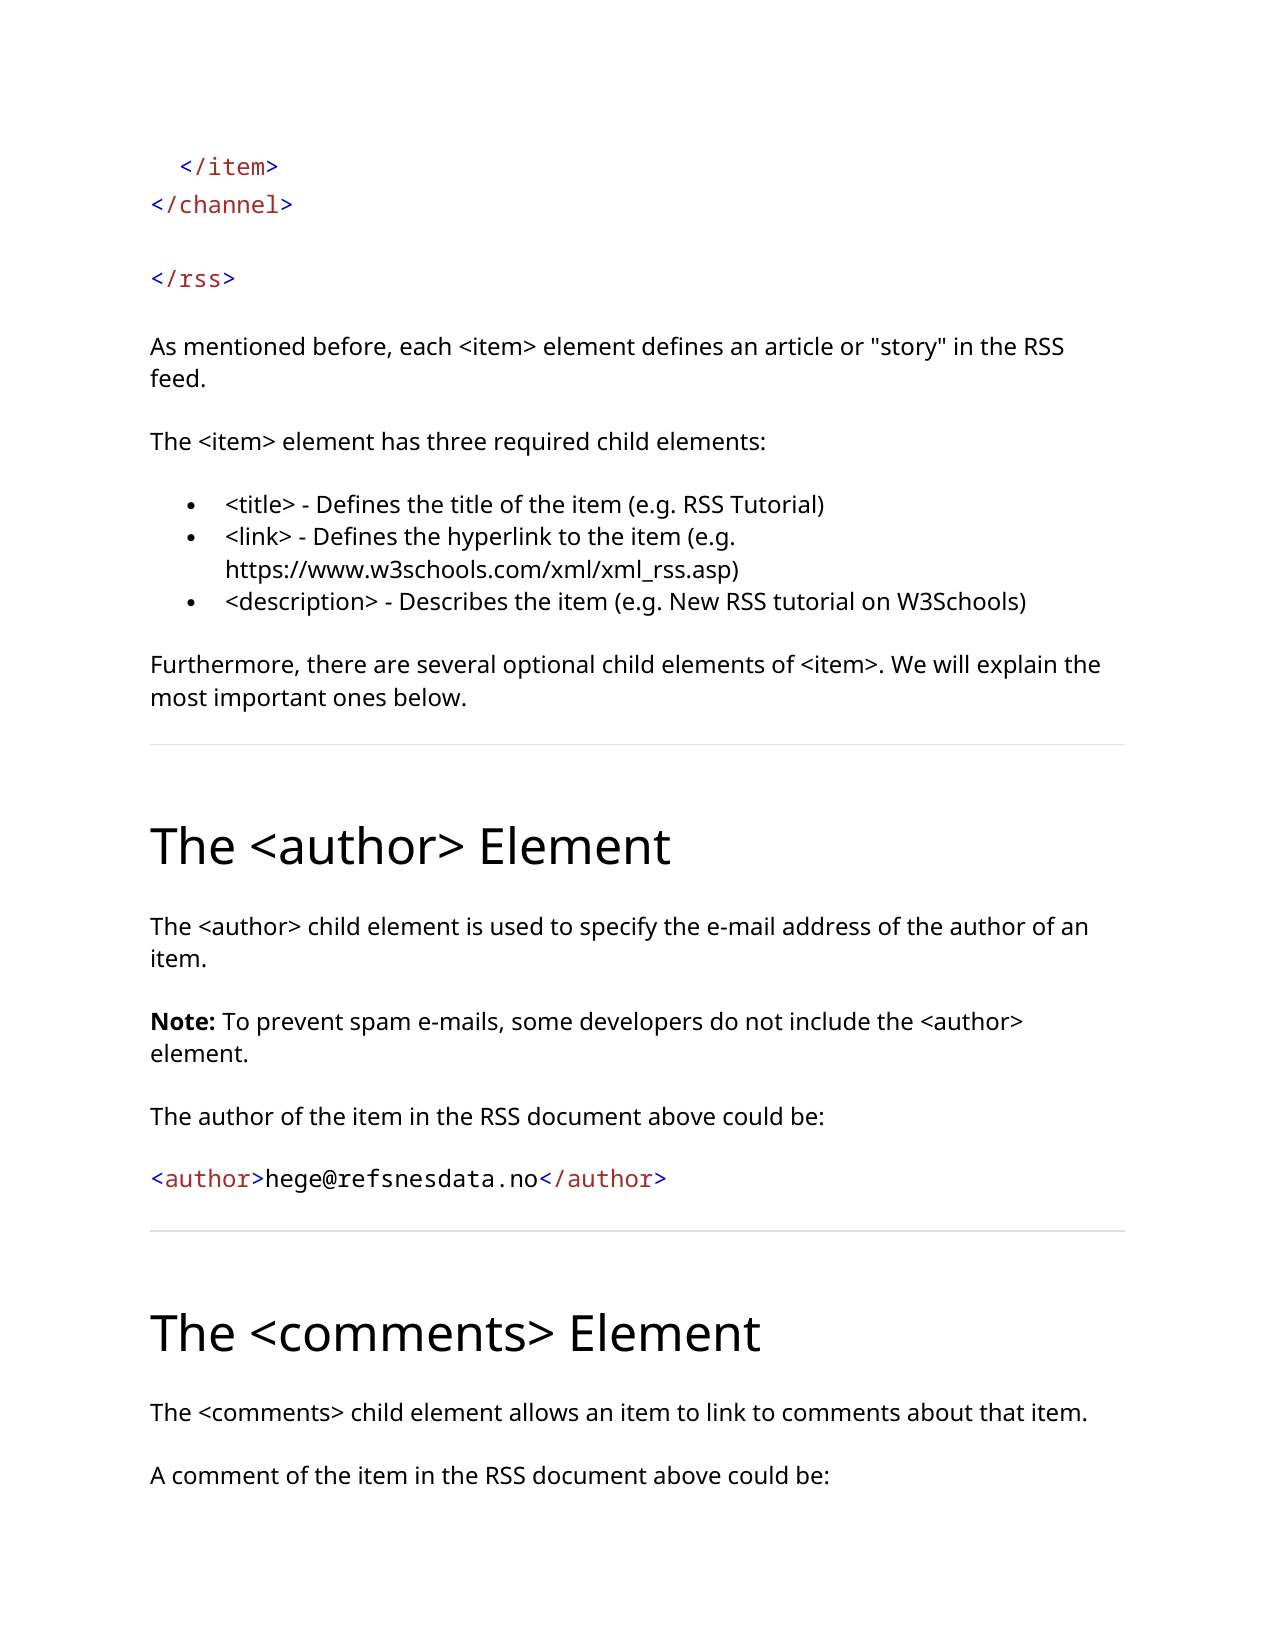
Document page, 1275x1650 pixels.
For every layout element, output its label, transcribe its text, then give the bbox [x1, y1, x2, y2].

list <description> - Describes the item (e.g. New RSS tutorial on W3Schools) [187, 585, 1125, 618]
text The <author> child element is used to specify the e-mail address of the author of an item. [150, 909, 1125, 974]
text Note: To prevent spam e-mails, some developers do not include the <author> element. [150, 1004, 1125, 1070]
text The <comments> child element allows an item to link to comments about that item. [150, 1396, 1125, 1428]
text As mentioned before, each <item> element defines an article or "story" in the RSS feed. [150, 329, 1125, 395]
list <title> - Defines the title of the item (e.g. RSS Tutorial) [187, 487, 1125, 520]
subtitle The <author> Element [150, 811, 1125, 879]
subtitle The <comments> Element [150, 1298, 1125, 1366]
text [150, 150, 1125, 295]
text Furthermore, there are several optional child elements of <item>. We will explain the most important ones below. [150, 648, 1125, 713]
text The author of the item in the RSS document above could be: [150, 1100, 1125, 1132]
list <link> - Defines the hyperlink to the item (e.g. https://www.w3schools.com/xml/xml_rss.asp) [187, 520, 1125, 585]
text The <item> element has three required child elements: [150, 425, 1125, 457]
text A comment of the item in the RSS document above could be: [150, 1458, 1125, 1491]
text <author>hege@refsnesdata.no</author> [150, 1162, 1125, 1195]
